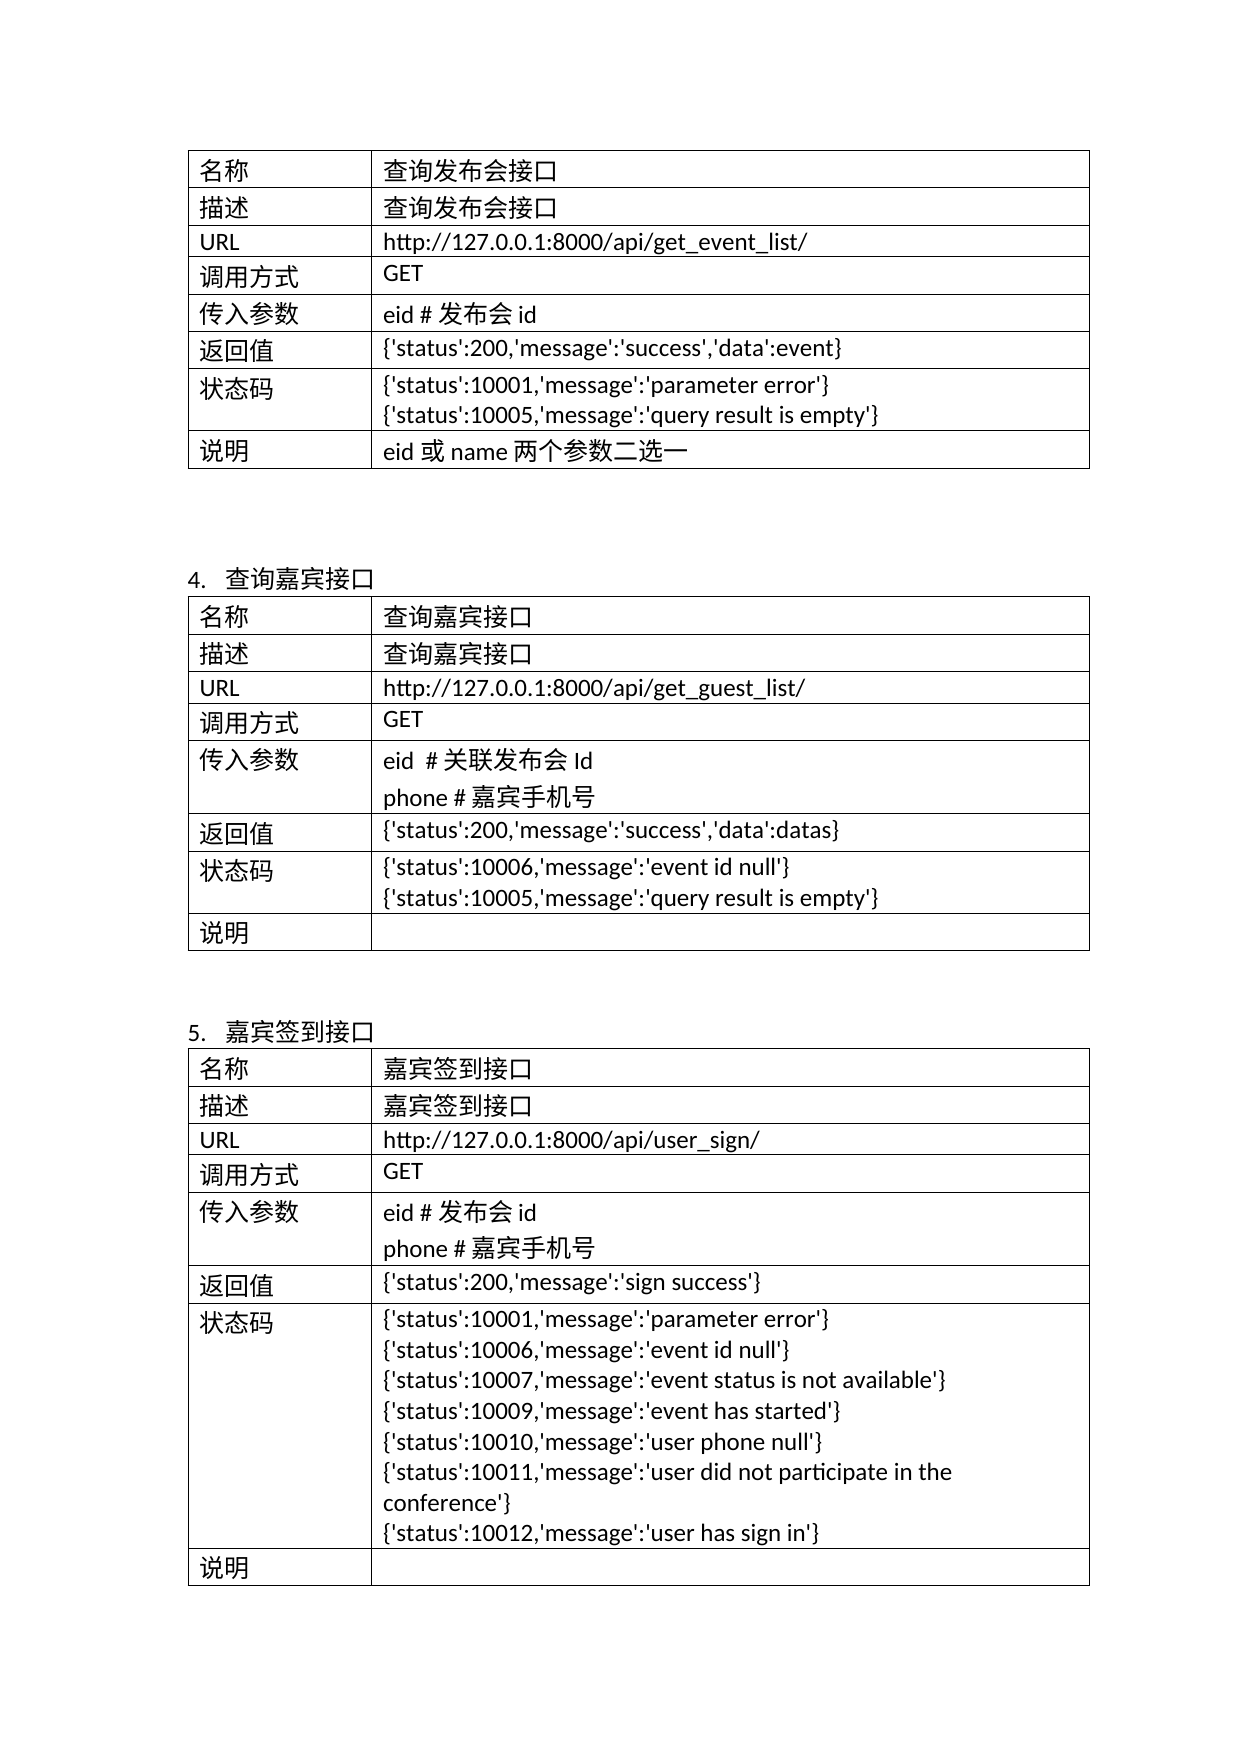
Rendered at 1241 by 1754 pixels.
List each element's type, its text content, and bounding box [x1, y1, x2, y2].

table_cell 调用方式 [189, 1155, 371, 1192]
list 嘉宾签到接口 [187, 1012, 1090, 1048]
table_cell {'status':10001,'message':'parameter error'} {'status':10005,'message':'query result is empty'} [372, 369, 1089, 430]
table_cell 查询发布会接口 [372, 188, 1089, 224]
table_cell eid # 发布会id phone # 嘉宾手机号 [372, 1193, 1089, 1265]
table_cell 传入参数 [189, 1193, 371, 1265]
table_cell 传入参数 [189, 295, 371, 331]
table_cell GET [372, 1155, 1089, 1192]
table_header 名称 [189, 1049, 371, 1086]
table_cell http://127.0.0.1:8000/api/get_event_list/ [372, 226, 1089, 256]
table_cell {'status':10001,'message':'parameter error'} {'status':10006,'message':'event id null'} {'status':10007,'message':'event status is not available'} {'status':10009,'message':'event has started'} {'status':10010,'message':'user phone null'} {'status':10011,'message':'user did not participate in the conference'} {'status':10012,'message':'user has sign in'} [372, 1304, 1089, 1548]
table_cell 描述 [189, 1087, 371, 1123]
list 查询嘉宾接口 [187, 560, 1090, 596]
table_cell GET [372, 257, 1089, 293]
table_cell 返回值 [189, 814, 371, 851]
table_cell 查询嘉宾接口 [372, 635, 1089, 671]
table_cell {'status':200,'message':'success','data':event} [372, 332, 1089, 368]
table_cell 状态码 [189, 1304, 371, 1548]
table_cell URL [189, 226, 371, 256]
table_cell {'status':200,'message':'success','data':datas} [372, 814, 1089, 851]
table_cell 状态码 [189, 369, 371, 430]
table_cell 返回值 [189, 332, 371, 368]
table_cell 传入参数 [189, 741, 371, 813]
table_header 嘉宾签到接口 [372, 1049, 1089, 1086]
table_cell eid 或 name 两个参数二选一 [372, 431, 1089, 467]
table_cell eid # 发布会id [372, 295, 1089, 331]
table_cell 调用方式 [189, 704, 371, 740]
table_cell 说明 [189, 431, 371, 467]
table_cell URL [189, 1124, 371, 1154]
table_cell GET [372, 704, 1089, 740]
table_header 查询发布会接口 [372, 151, 1089, 187]
table_cell 调用方式 [189, 257, 371, 293]
table_cell 状态码 [189, 852, 371, 913]
table_cell 返回值 [189, 1266, 371, 1302]
table_header 名称 [189, 597, 371, 633]
table_cell 说明 [189, 914, 371, 950]
table_cell URL [189, 672, 371, 702]
table_cell 描述 [189, 188, 371, 224]
table_header 查询嘉宾接口 [372, 597, 1089, 633]
table_cell http://127.0.0.1:8000/api/user_sign/ [372, 1124, 1089, 1154]
table_cell 描述 [189, 635, 371, 671]
table_cell {'status':10006,'message':'event id null'} {'status':10005,'message':'query result is empty'} [372, 852, 1089, 913]
table_cell [372, 1549, 1089, 1585]
table_cell http://127.0.0.1:8000/api/get_guest_list/ [372, 672, 1089, 702]
table_cell 说明 [189, 1549, 371, 1585]
table_header 名称 [189, 151, 371, 187]
table_cell [372, 914, 1089, 950]
table_cell {'status':200,'message':'sign success'} [372, 1266, 1089, 1302]
table_cell 嘉宾签到接口 [372, 1087, 1089, 1123]
table_cell eid # 关联发布会Id phone # 嘉宾手机号 [372, 741, 1089, 813]
